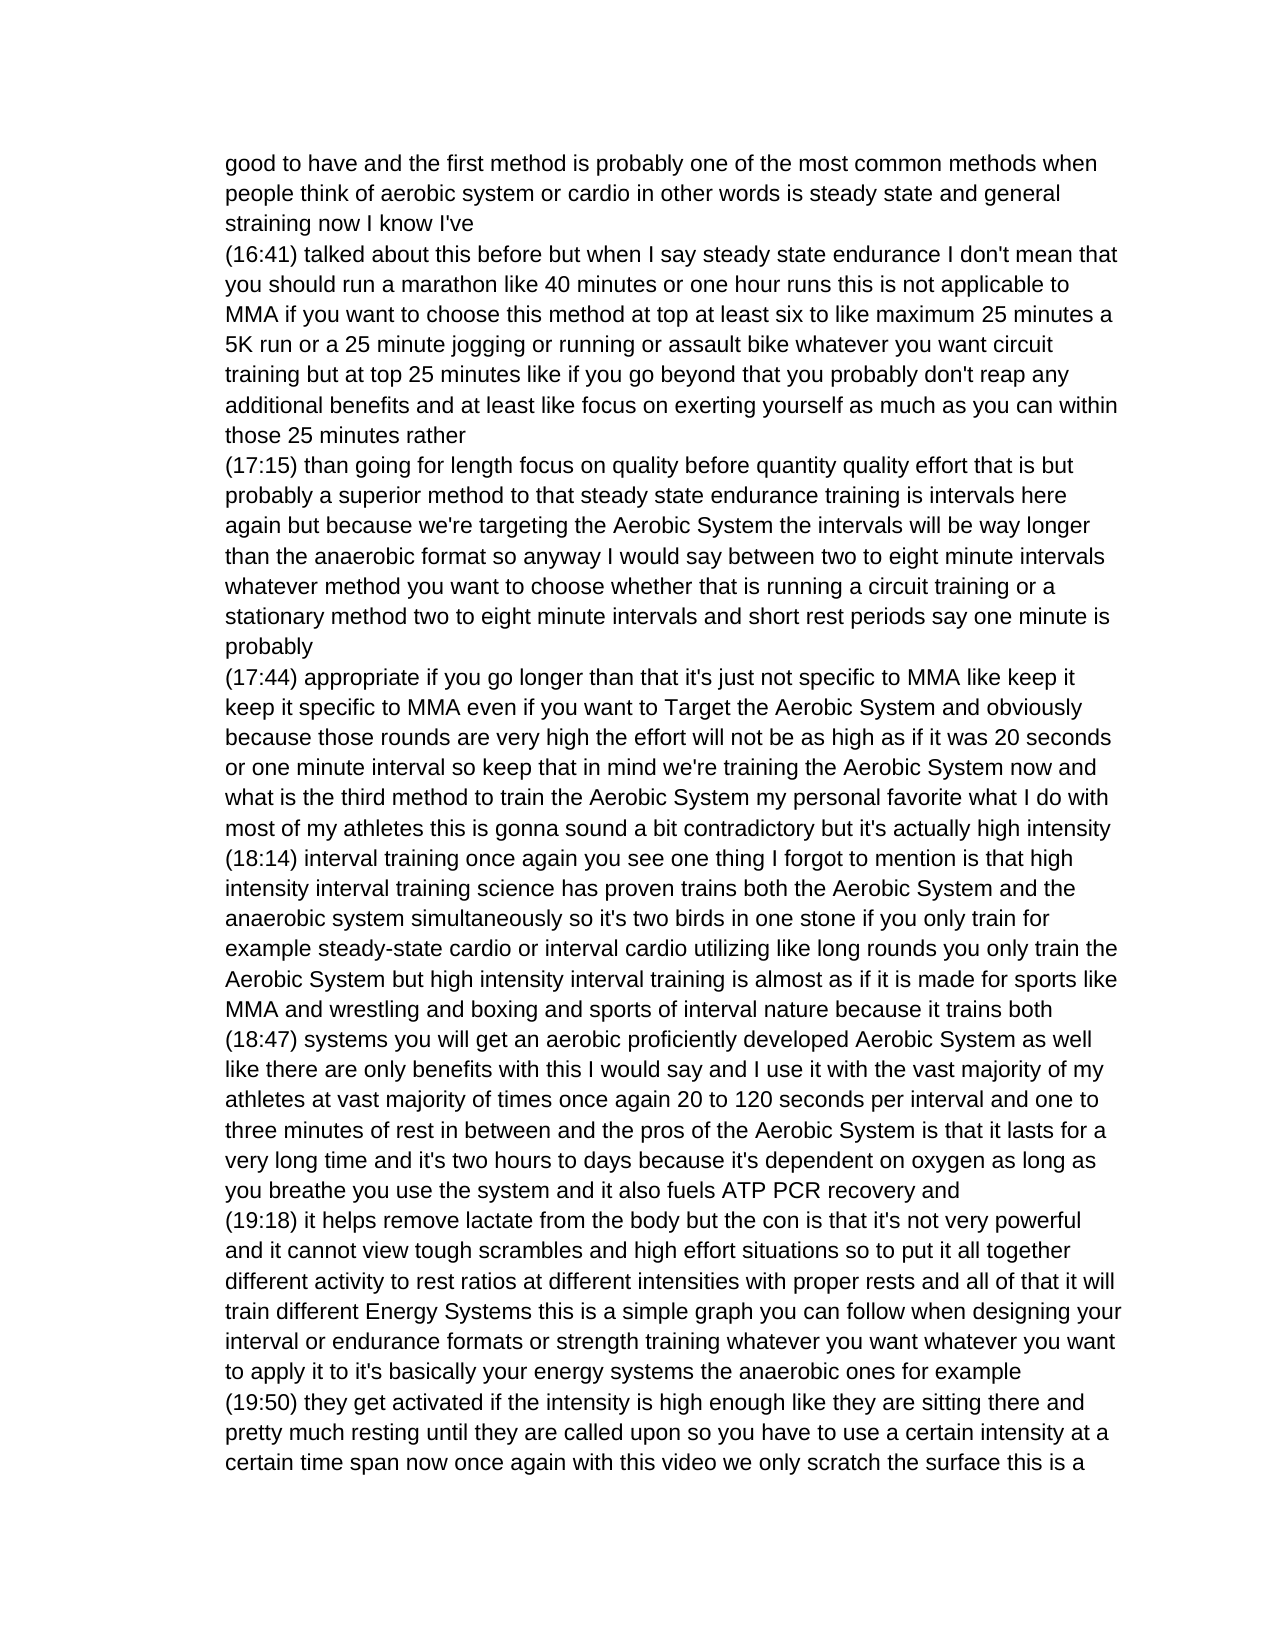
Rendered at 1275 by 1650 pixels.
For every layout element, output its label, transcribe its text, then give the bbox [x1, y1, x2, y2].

text (19:18) it helps remove lactate from the body but the con is that it's not very powerful and it cannot view tough scrambles and high effort situations so to put it all together different activity to rest ratios at different intensities with proper rests and all of that it will train different Energy Systems this is a simple graph you can follow when designing your interval or endurance formats or strength training whatever you want whatever you want to apply it to it's basically your energy systems the anaerobic ones for example [225, 1207, 1125, 1385]
text (17:15) than going for length focus on quality before quantity quality effort that is but probably a superior method to that steady state endurance training is intervals here again but because we're targeting the Aerobic System the intervals will be way longer than the anaerobic format so anyway I would say between two to eight minute intervals whatever method you want to choose whether that is running a circuit training or a stationary method two to eight minute intervals and short rest periods say one minute is probably [225, 452, 1125, 660]
text (16:41) talked about this before but when I say steady state endurance I don't mean that you should run a marathon like 40 minutes or one hour runs this is not applicable to MMA if you want to choose this method at top at least six to like maximum 25 minutes a 5K run or a 25 minute jogging or running or assault bike whatever you want circuit training but at top 25 minutes like if you go beyond that you probably don't reap any additional benefits and at least like focus on exerting yourself as much as you can within those 25 minutes rather [225, 241, 1125, 448]
text (17:44) appropriate if you go longer than that it's just not specific to MMA like keep it keep it specific to MMA even if you want to Target the Aerobic System and obviously because those rounds are very high the effort will not be as high as if it was 20 seconds or one minute interval so keep that in mind we're training the Aerobic System now and what is the third method to train the Aerobic System my personal favorite what I do with most of my athletes this is gonna sound a bit contradictory but it's actually high intensity [225, 663, 1125, 841]
text (18:14) interval training once again you see one thing I forgot to mention is that high intensity interval training science has proven trains both the Aerobic System and the anaerobic system simultaneously so it's two birds in one stone if you only train for example steady-state cardio or interval cardio utilizing like long rounds you only train the Aerobic System but high intensity interval training is almost as if it is made for sports like MMA and wrestling and boxing and sports of interval nature because it trains both [225, 845, 1125, 1022]
text (18:47) systems you will get an aerobic proficiently developed Aerobic System as well like there are only benefits with this I would say and I use it with the vast majority of my athletes at vast majority of times once again 20 to 120 seconds per interval and one to three minutes of rest in between and the pros of the Aerobic System is that it lasts for a very long time and it's two hours to days because it's dependent on oxygen as long as you breathe you use the system and it also fuels ATP PCR recovery and [225, 1026, 1125, 1203]
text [225, 150, 1125, 237]
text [225, 1388, 1125, 1475]
